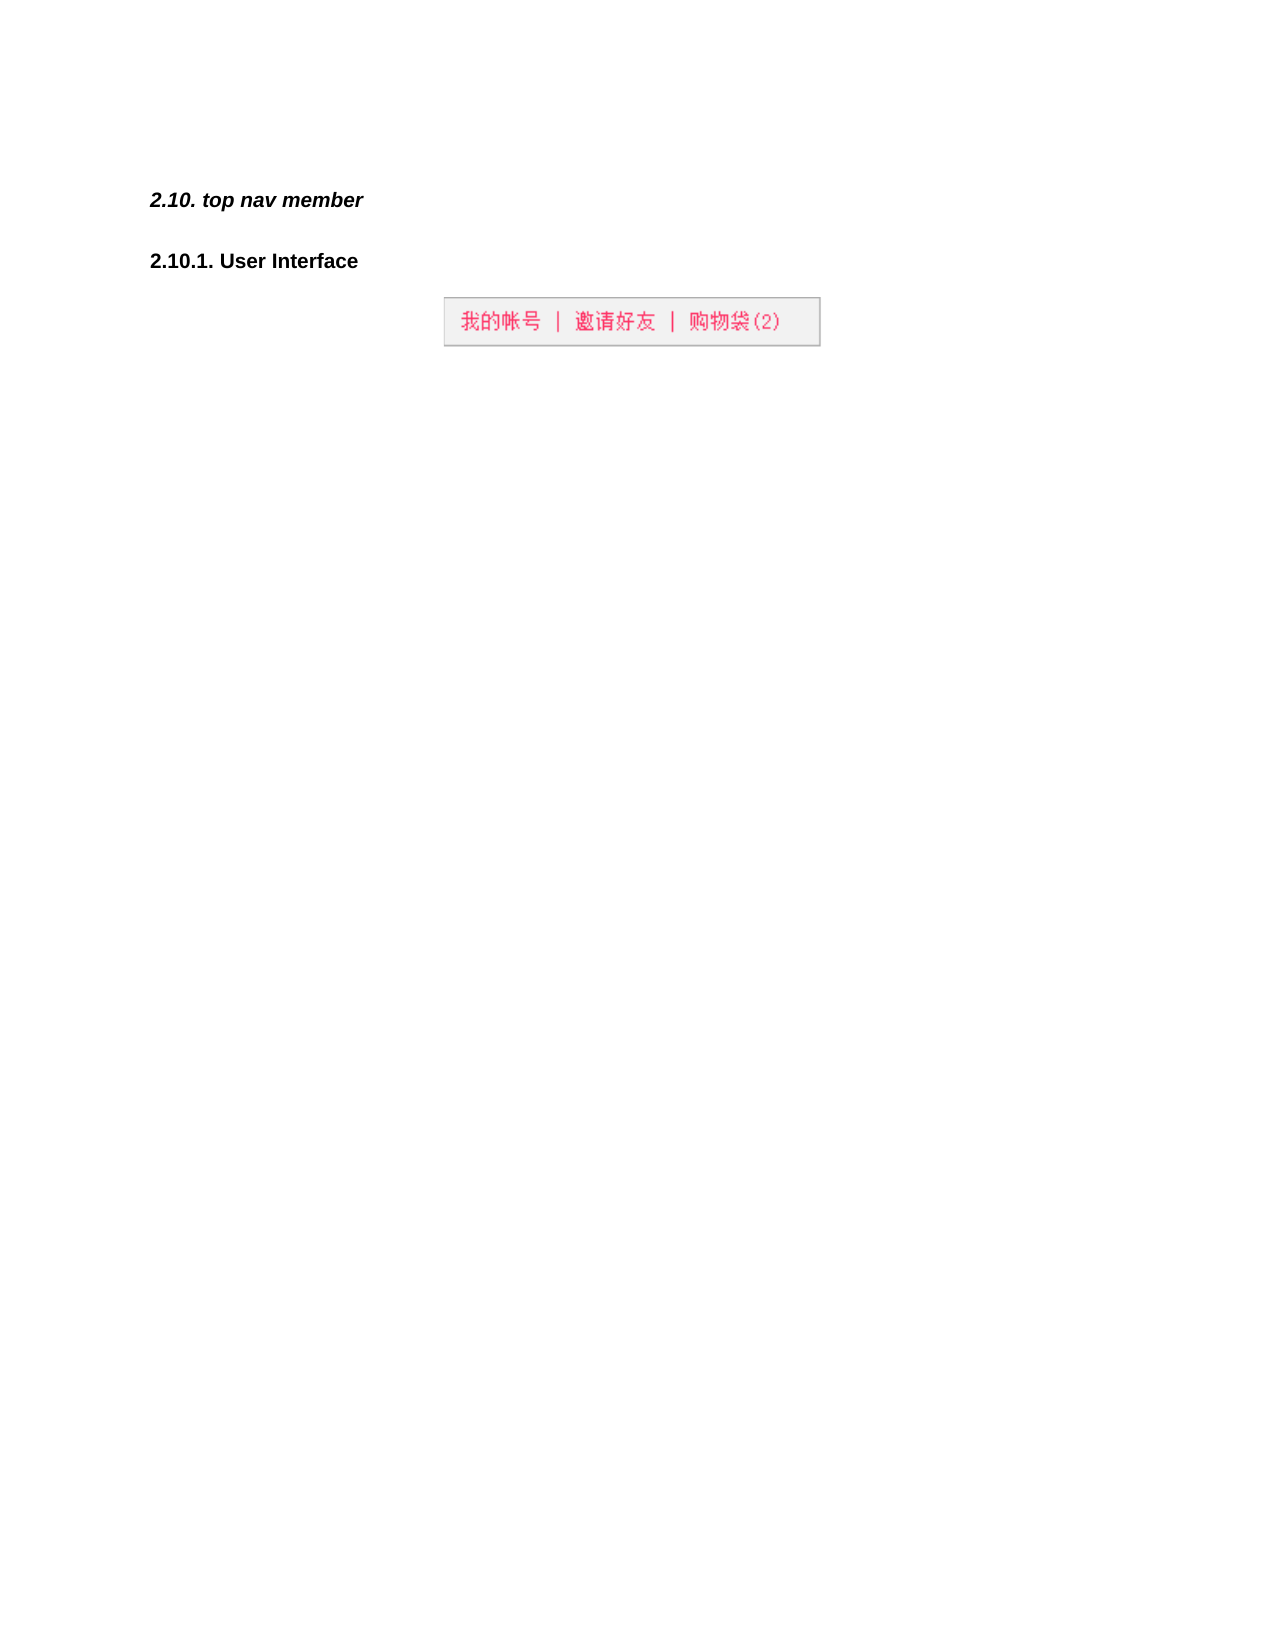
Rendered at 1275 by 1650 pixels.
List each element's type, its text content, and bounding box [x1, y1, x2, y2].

subtitle top nav member [150, 187, 1125, 211]
subtitle User Interface [150, 249, 1125, 273]
